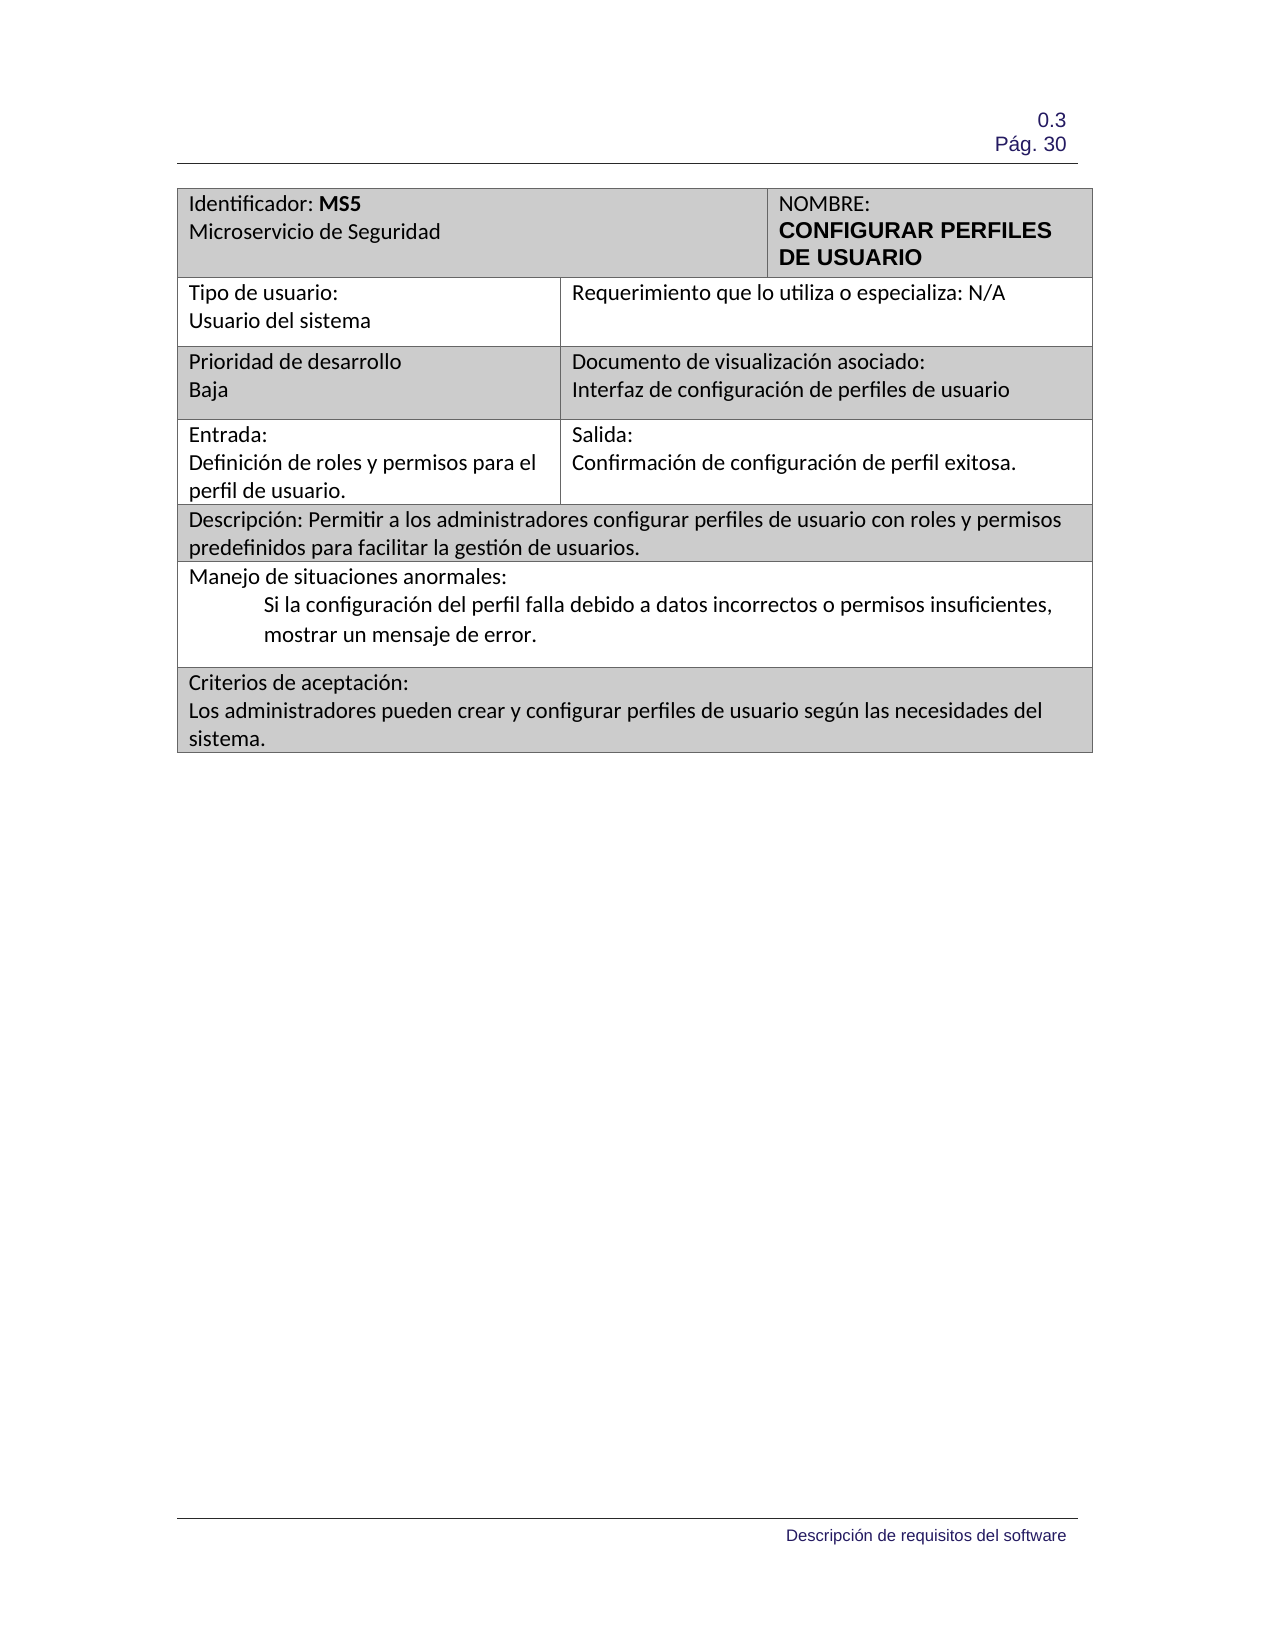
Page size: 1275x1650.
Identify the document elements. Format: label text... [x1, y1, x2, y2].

table_cell Criterios de aceptación: Los administradores pueden crear y configurar perfiles de usuario según las necesidades del sistema. [178, 668, 1092, 752]
table_cell Descripción: Permitir a los administradores configurar perfiles de usuario con roles y permisos predefinidos para facilitar la gestión de usuarios. [178, 505, 1092, 561]
table_cell Manejo de situaciones anormales: Si la configuración del perfil falla debido a datos incorrectos o permisos insuficientes, mostrar un mensaje de error. [178, 562, 1092, 667]
table_cell Documento de visualización asociado: Interfaz de configuración de perfiles de usuario [561, 347, 1092, 419]
table_cell Entrada: Definición de roles y permisos para el perfil de usuario. [178, 420, 560, 504]
table_cell Requerimiento que lo utiliza o especializa: N/A [561, 278, 1092, 346]
table_header NOMBRE: CONFIGURAR PERFILES DE USUARIO [768, 189, 1092, 277]
table_cell Prioridad de desarrollo Baja [178, 347, 560, 419]
table_cell Salida: Confirmación de configuración de perfil exitosa. [561, 420, 1092, 504]
table_cell Tipo de usuario: Usuario del sistema [178, 278, 560, 346]
table_header Identificador: MS5 Microservicio de Seguridad [178, 189, 767, 277]
